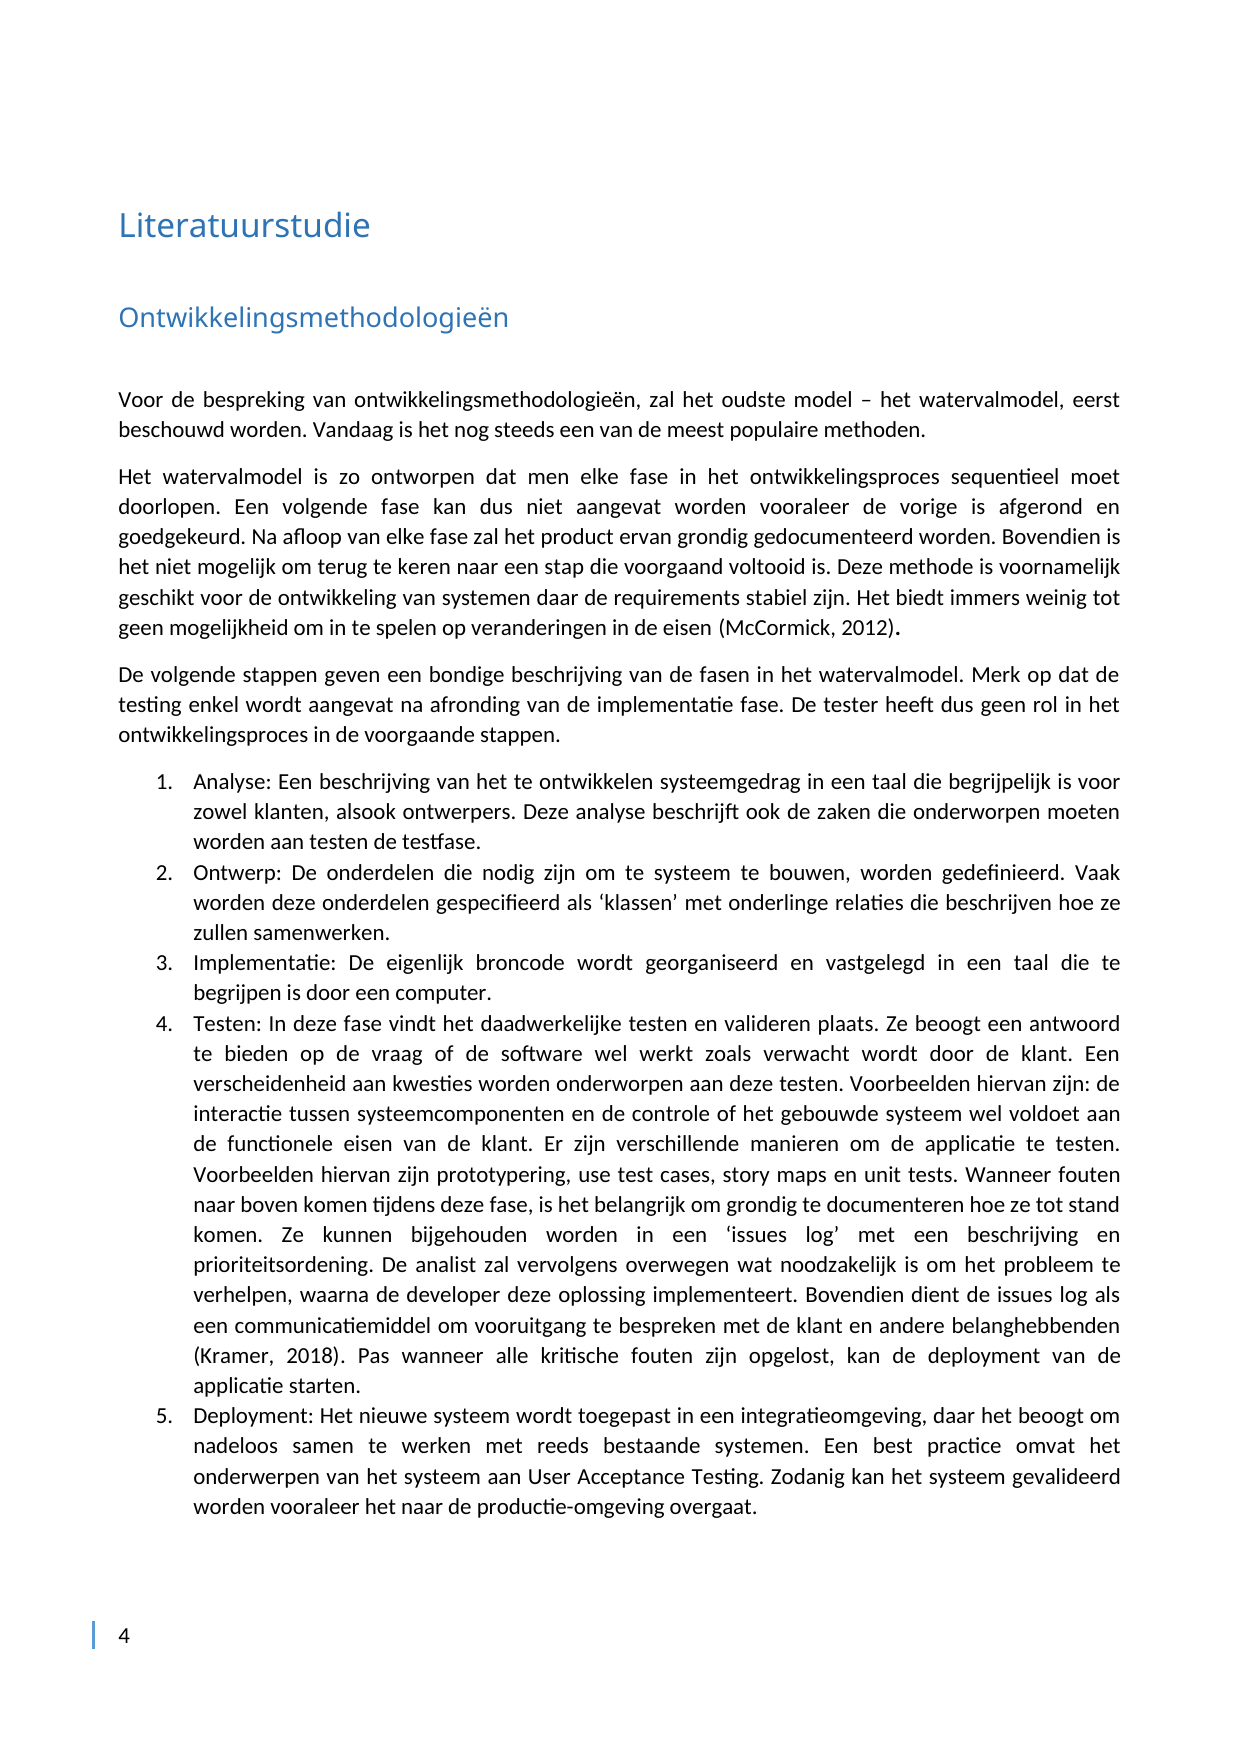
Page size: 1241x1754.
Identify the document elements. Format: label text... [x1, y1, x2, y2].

list Deployment: Het nieuwe systeem wordt toegepast in een integratieomgeving, daar het beoogt om nadeloos samen te werken met reeds bestaande systemen. Een best practice omvat het onderwerpen van het systeem aan User Acceptance Testing. Zodanig kan het systeem gevalideerd worden vooraleer het naar de productie-omgeving overgaat. [156, 1401, 1122, 1520]
text Het watervalmodel is zo ontworpen dat men elke fase in het ontwikkelingsproces sequentieel moet doorlopen. Een volgende fase kan dus niet aangevat worden vooraleer de vorige is afgerond en goedgekeurd. Na afloop van elke fase zal het product ervan grondig gedocumenteerd worden. Bovendien is het niet mogelijk om terug te keren naar een stap die voorgaand voltooid is. Deze methode is voornamelijk geschikt voor de ontwikkeling van systemen daar de requirements stabiel zijn. Het biedt immers weinig tot geen mogelijkheid om in te spelen op veranderingen in de eisen . [118, 462, 1122, 641]
text De volgende stappen geven een bondige beschrijving van de fasen in het watervalmodel. Merk op dat de testing enkel wordt aangevat na afronding van de implementatie fase. De tester heeft dus geen rol in het ontwikkelingsproces in de voorgaande stappen. [118, 660, 1122, 748]
subtitle Literatuurstudie [118, 202, 1122, 248]
list Implementatie: De eigenlijk broncode wordt georganiseerd en vastgelegd in een taal die te begrijpen is door een computer. [156, 948, 1122, 1006]
text Voor de bespreking van ontwikkelingsmethodologieën, zal het oudste model – het watervalmodel, eerst beschouwd worden. Vandaag is het nog steeds een van de meest populaire methoden. [118, 385, 1122, 443]
list Ontwerp: De onderdelen die nodig zijn om te systeem te bouwen, worden gedefinieerd. Vaak worden deze onderdelen gespecifieerd als ‘klassen’ met onderlinge relaties die beschrijven hoe ze zullen samenwerken. [156, 858, 1122, 946]
subtitle Ontwikkelingsmethodologieën [118, 298, 1122, 335]
list Testen: In deze fase vindt het daadwerkelijke testen en valideren plaats. Ze beoogt een antwoord te bieden op de vraag of de software wel werkt zoals verwacht wordt door de klant. Een verscheidenheid aan kwesties worden onderworpen aan deze testen. Voorbeelden hiervan zijn: de interactie tussen systeemcomponenten en de controle of het gebouwde systeem wel voldoet aan de functionele eisen van de klant. Er zijn verschillende manieren om de applicatie te testen. Voorbeelden hiervan zijn prototypering, use test cases, story maps en unit tests. Wanneer fouten naar boven komen tijdens deze fase, is het belangrijk om grondig te documenteren hoe ze tot stand komen. Ze kunnen bijgehouden worden in een ‘issues log’ met een beschrijving en prioriteitsordening. De analist zal vervolgens overwegen wat noodzakelijk is om het probleem te verhelpen, waarna de developer deze oplossing implementeert. Bovendien dient de issues log als een communicatiemiddel om vooruitgang te bespreken met de klant en andere belanghebbenden . Pas wanneer alle kritische fouten zijn opgelost, kan de deployment van de applicatie starten. [156, 1009, 1122, 1399]
list Analyse: Een beschrijving van het te ontwikkelen systeemgedrag in een taal die begrijpelijk is voor zowel klanten, alsook ontwerpers. Deze analyse beschrijft ook de zaken die onderworpen moeten worden aan testen de testfase. [156, 767, 1122, 855]
